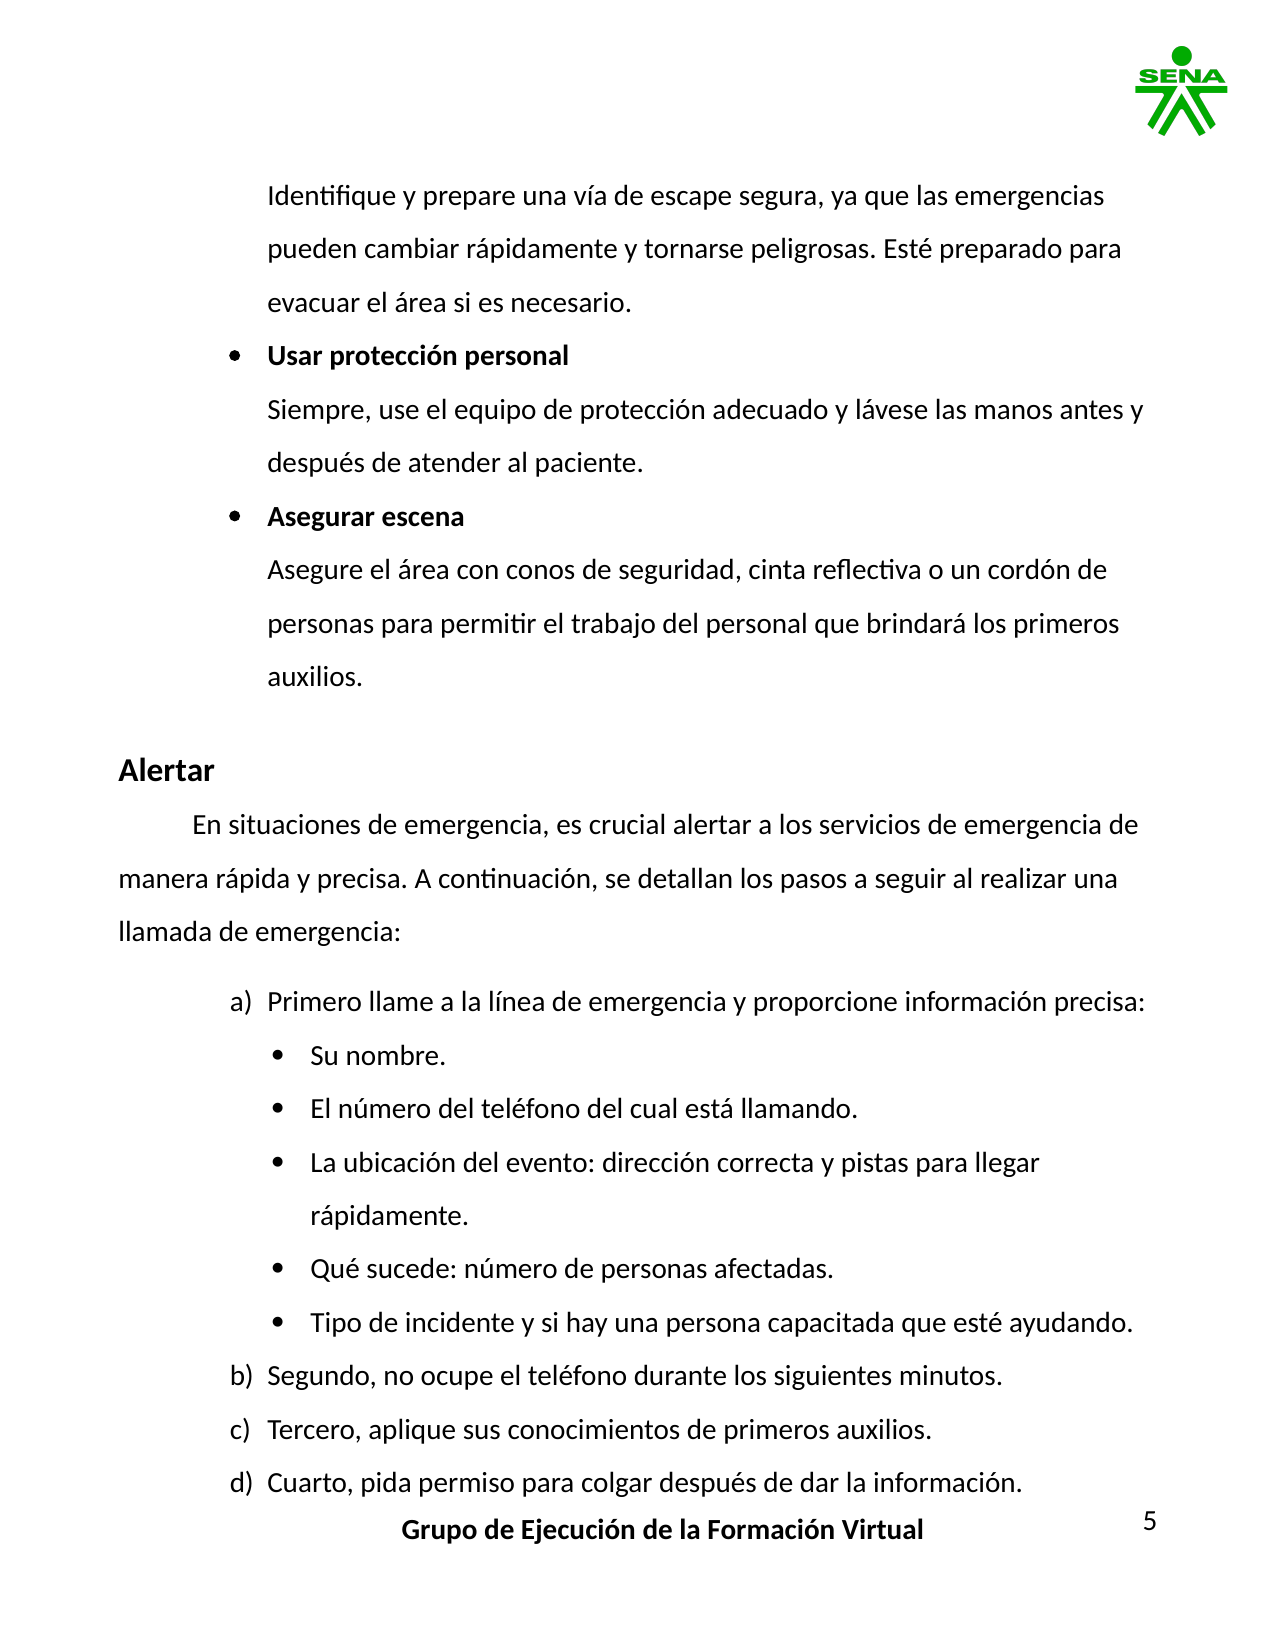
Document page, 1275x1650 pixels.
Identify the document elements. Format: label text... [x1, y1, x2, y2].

list Su nombre. [273, 1037, 1157, 1072]
list Primero llame a la línea de emergencia y proporcione información precisa: [229, 983, 1157, 1019]
list Qué sucede: número de personas afectadas. [273, 1251, 1157, 1286]
list Asegure el área con conos de seguridad, cinta reflectiva o un cordón de personas para permitir el trabajo del personal que brindará los primeros auxilios. [267, 551, 1157, 694]
list Cuarto, pida permiso para colgar después de dar la información. [229, 1464, 1157, 1500]
list Asegurar escena [229, 498, 1157, 533]
list Siempre, use el equipo de protección adecuado y lávese las manos antes y después de atender al paciente. [267, 391, 1157, 480]
list La ubicación del evento: dirección correcta y pistas para llegar rápidamente. [273, 1144, 1157, 1233]
list Identifique y prepare una vía de escape segura, ya que las emergencias pueden cambiar rápidamente y tornarse peligrosas. Esté preparado para evacuar el área si es necesario. [267, 177, 1157, 320]
text En situaciones de emergencia, es crucial alertar a los servicios de emergencia de manera rápida y precisa. A continuación, se detallan los pasos a seguir al realizar una llamada de emergencia: [118, 806, 1157, 949]
list El número del teléfono del cual está llamando. [273, 1090, 1157, 1126]
list Usar protección personal [229, 337, 1157, 373]
subtitle Alertar [118, 749, 1157, 790]
list Tipo de incidente y si hay una persona capacitada que esté ayudando. [273, 1304, 1157, 1340]
picture [1135, 46, 1228, 136]
list Tercero, aplique sus conocimientos de primeros auxilios. [229, 1411, 1157, 1447]
list Segundo, no ocupe el teléfono durante los siguientes minutos. [229, 1357, 1157, 1393]
